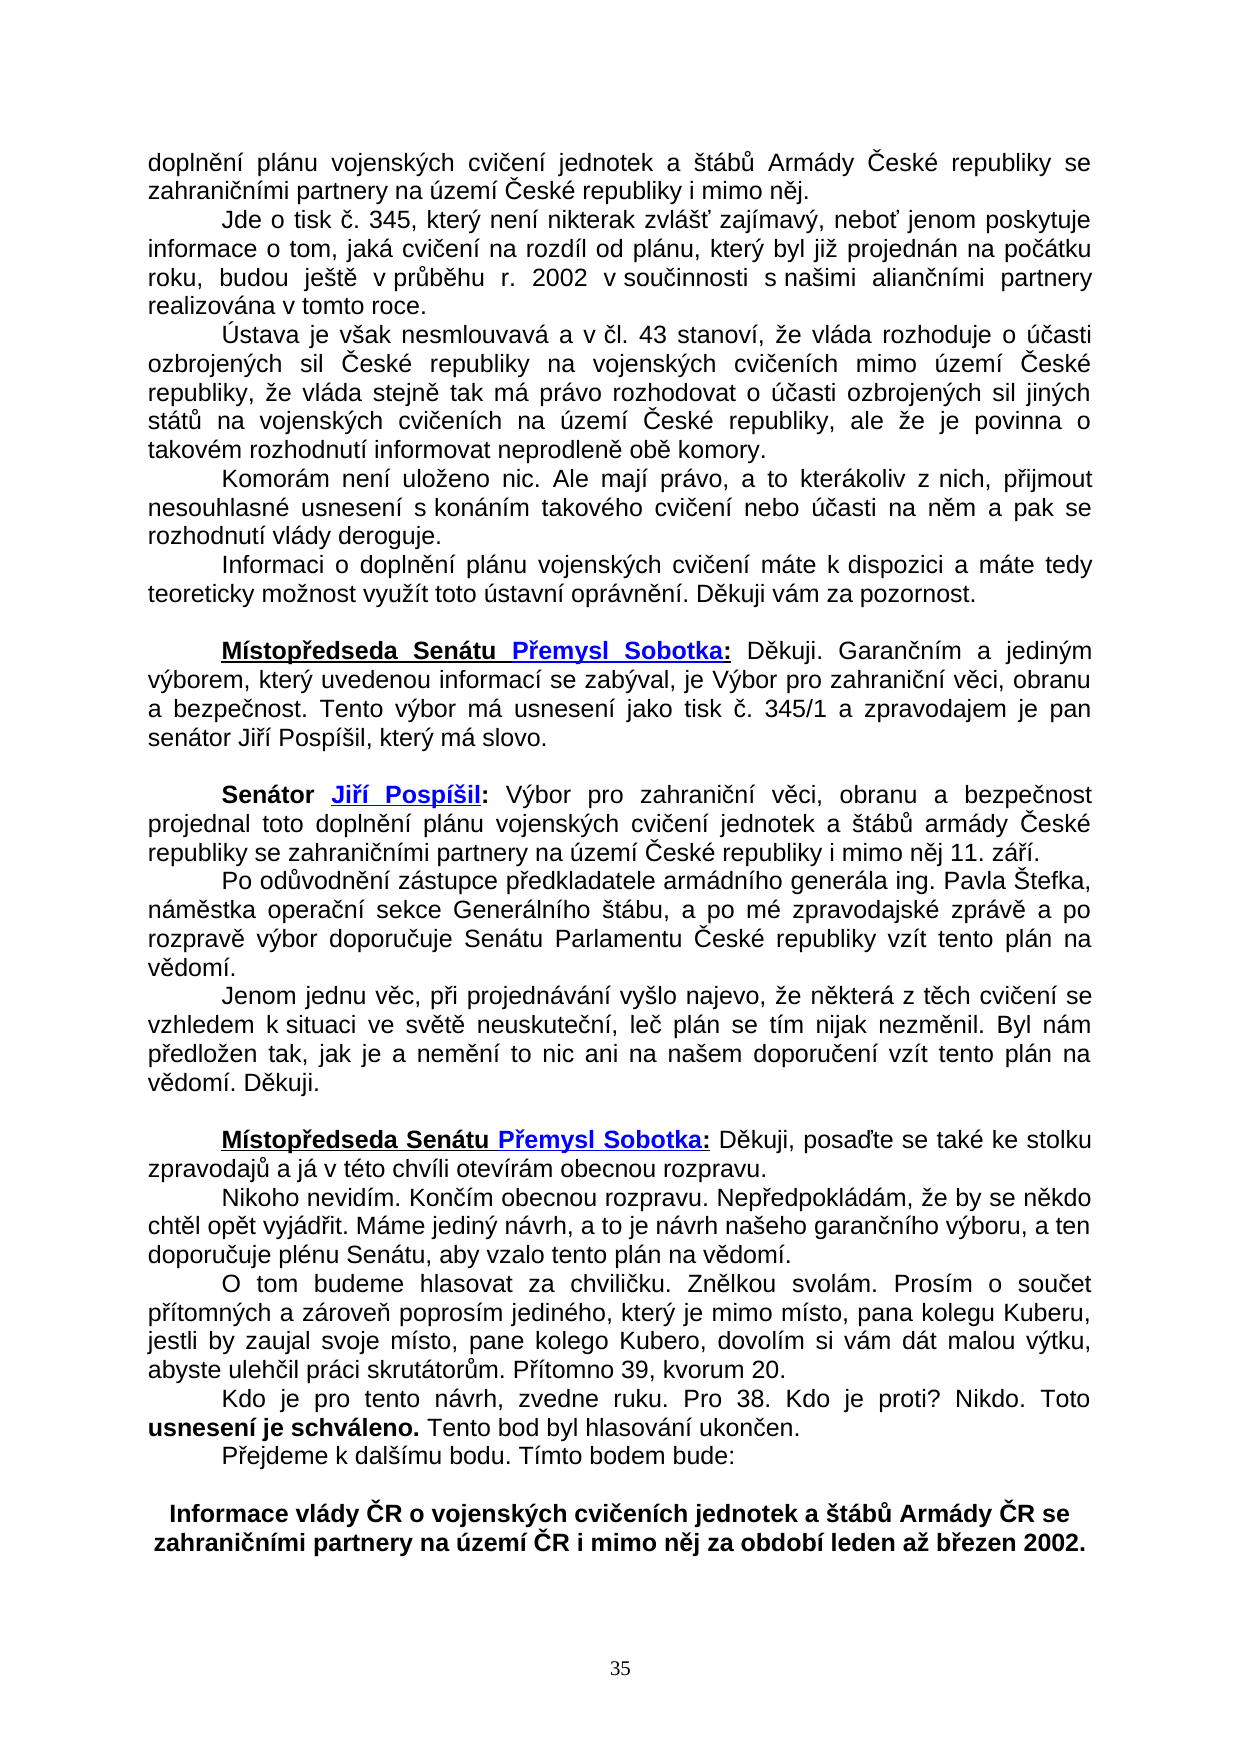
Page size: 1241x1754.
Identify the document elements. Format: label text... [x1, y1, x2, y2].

text Přejdeme k dalšímu bodu. Tímto bodem bude: [148, 1441, 1093, 1470]
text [148, 148, 1093, 205]
text Místopředseda Senátu Přemysl Sobotka: Děkuji. Garančním a jediným výborem, který uvedenou informací se zabýval, je Výbor pro zahraniční věci, obranu a bezpečnost. Tento výbor má usnesení jako tisk č. 345/1 a zpravodajem je pan senátor Jiří Pospíšil, který má slovo. [148, 636, 1093, 751]
text Informaci o doplnění plánu vojenských cvičení máte k dispozici a máte tedy teoreticky možnost využít toto ústavní oprávnění. Děkuji vám za pozornost. [148, 550, 1093, 608]
text Po odůvodnění zástupce předkladatele armádního generála ing. Pavla Štefka, náměstka operační sekce Generálního štábu, a po mé zpravodajské zprávě a po rozpravě výbor doporučuje Senátu Parlamentu České republiky vzít tento plán na vědomí. [148, 866, 1093, 981]
text Ústava je však nesmlouvavá a v čl. 43 stanoví, že vláda rozhoduje o účasti ozbrojených sil České republiky na vojenských cvičeních mimo území České republiky, že vláda stejně tak má právo rozhodovat o účasti ozbrojených sil jiných států na vojenských cvičeních na území České republiky, ale že je povinna o takovém rozhodnutí informovat neprodleně obě komory. [148, 320, 1093, 464]
text Senátor Jiří Pospíšil: Výbor pro zahraniční věci, obranu a bezpečnost projednal toto doplnění plánu vojenských cvičení jednotek a štábů armády České republiky se zahraničními partnery na území České republiky i mimo něj 11. září. [148, 780, 1093, 866]
text Jenom jednu věc, při projednávání vyšlo najevo, že některá z těch cvičení se vzhledem k situaci ve světě neuskuteční, leč plán se tím nijak nezměnil. Byl nám předložen tak, jak je a nemění to nic ani na našem doporučení vzít tento plán na vědomí. Děkuji. [148, 981, 1093, 1096]
text Kdo je pro tento návrh, zvedne ruku. Pro 38. Kdo je proti? Nikdo. Toto usnesení je schváleno. Tento bod byl hlasování ukončen. [148, 1384, 1093, 1441]
text Nikoho nevidím. Končím obecnou rozpravu. Nepředpokládám, že by se někdo chtěl opět vyjádřit. Máme jediný návrh, a to je návrh našeho garančního výboru, a ten doporučuje plénu Senátu, aby vzalo tento plán na vědomí. [148, 1183, 1093, 1269]
text O tom budeme hlasovat za chviličku. Znělkou svolám. Prosím o součet přítomných a zároveň poprosím jediného, který je mimo místo, pana kolegu Kuberu, jestli by zaujal svoje místo, pane kolego Kubero, dovolím si vám dát malou výtku, abyste ulehčil práci skrutátorům. Přítomno 39, kvorum 20. [148, 1269, 1093, 1384]
text <A NAME='st 346'></A>Informace vlády ČR o vojenských cvičeních jednotek a štábů Armády ČR se zahraničními partnery na území ČR i mimo něj za období leden až březen 2002. [148, 1499, 1093, 1556]
text Jde o tisk č. 345, který není nikterak zvlášť zajímavý, neboť jenom poskytuje informace o tom, jaká cvičení na rozdíl od plánu, který byl již projednán na počátku roku, budou ještě v průběhu r. 2002 v součinnosti s našimi aliančními partnery realizována v tomto roce. [148, 205, 1093, 320]
text Místopředseda Senátu Přemysl Sobotka: Děkuji, posaďte se také ke stolku zpravodajů a já v této chvíli otevírám obecnou rozpravu. [148, 1125, 1093, 1183]
text Komorám není uloženo nic. Ale mají právo, a to kterákoliv z nich, přijmout nesouhlasné usnesení s konáním takového cvičení nebo účasti na něm a pak se rozhodnutí vlády deroguje. [148, 464, 1093, 550]
